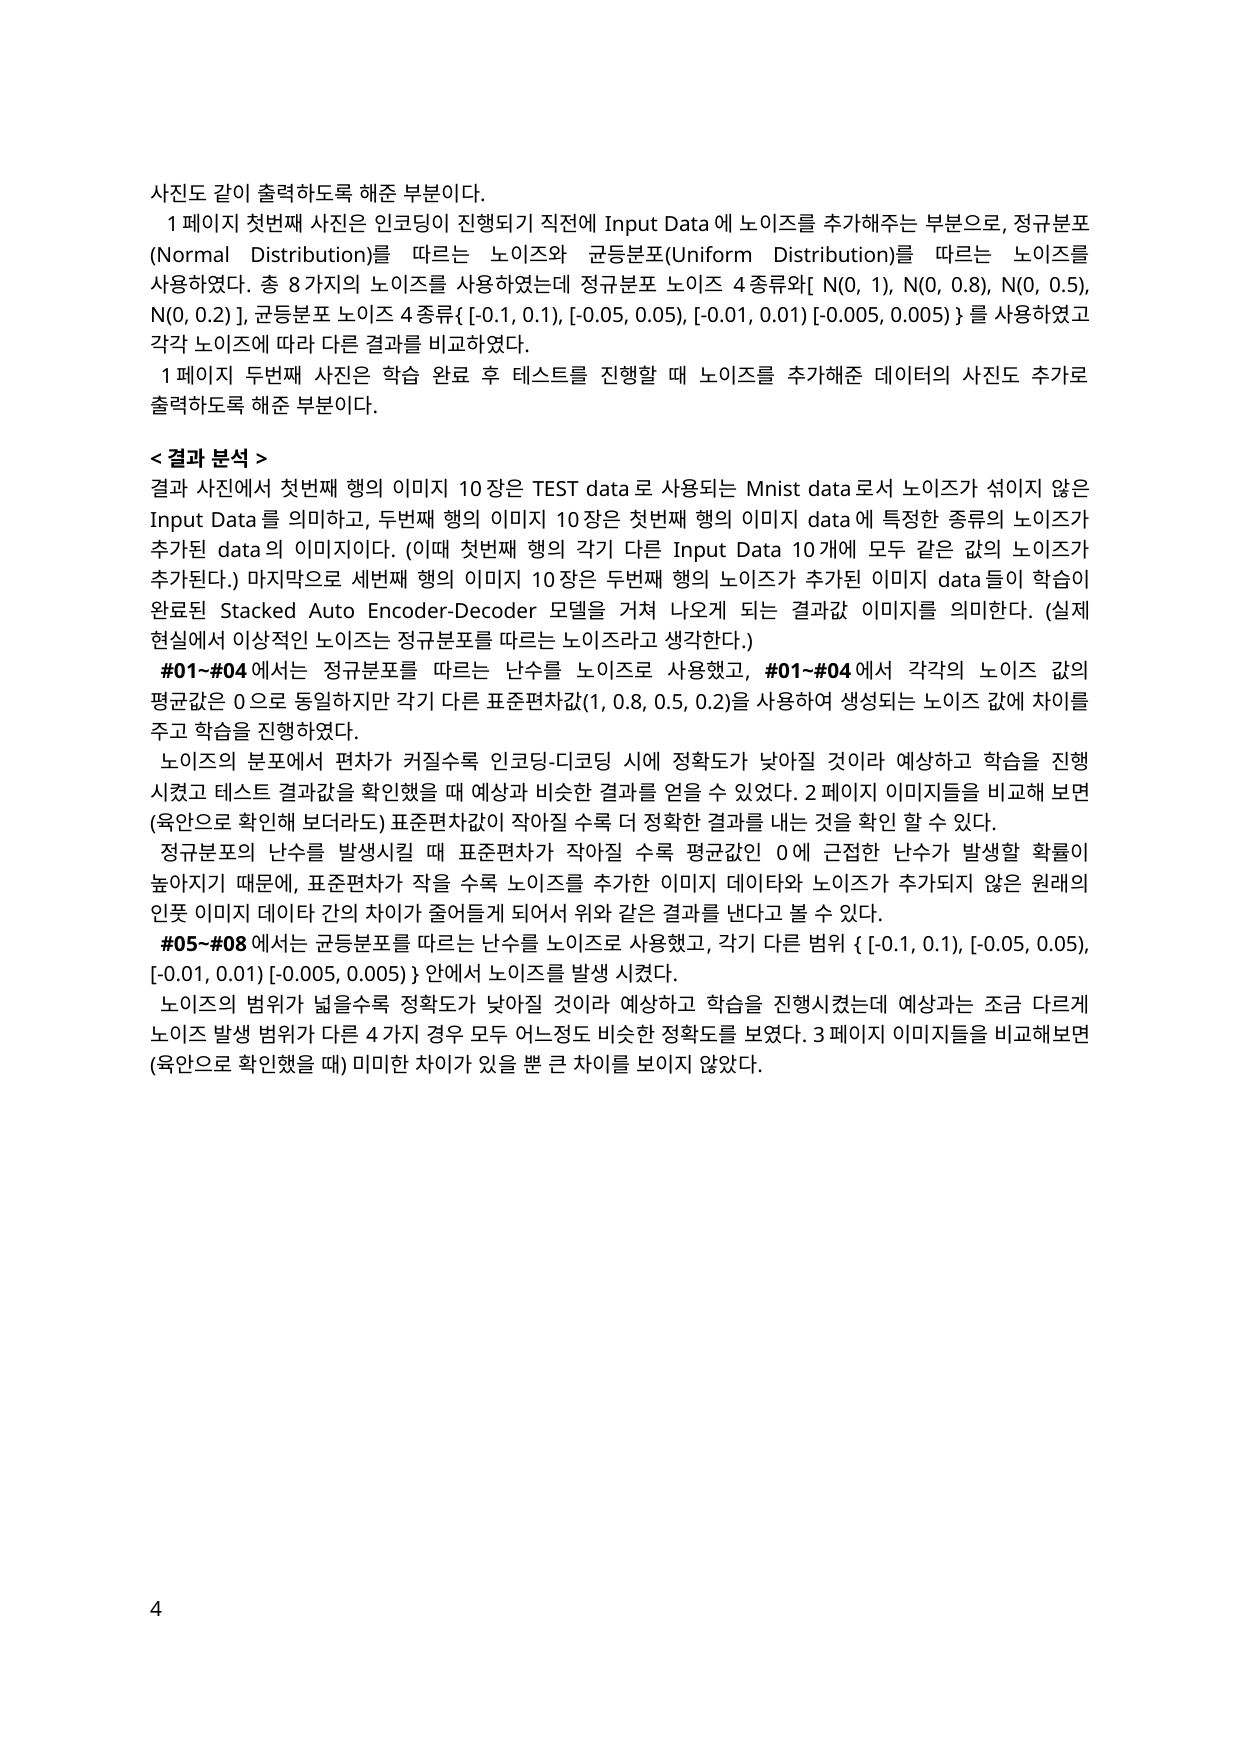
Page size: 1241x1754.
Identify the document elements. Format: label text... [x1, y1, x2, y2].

text #05~#08에서는 균등분포를 따르는 난수를 노이즈로 사용했고, 각기 다른 범위 { [-0.1, 0.1), [-0.05, 0.05), [-0.01, 0.01) [-0.005, 0.005) } 안에서 노이즈를 발생 시켰다. [150, 927, 1090, 988]
text 결과 사진에서 첫번째 행의 이미지 10장은 TEST data로 사용되는 Mnist data로서 노이즈가 섞이지 않은 Input Data를 의미하고, 두번째 행의 이미지 10장은 첫번째 행의 이미지 data에 특정한 종류의 노이즈가 추가된 data의 이미지이다. (이때 첫번째 행의 각기 다른 Input Data 10개에 모두 같은 값의 노이즈가 추가된다.) 마지막으로 세번째 행의 이미지 10장은 두번째 행의 노이즈가 추가된 이미지 data들이 학습이 완료된 Stacked Auto Encoder-Decoder 모델을 거쳐 나오게 되는 결과값 이미지를 의미한다. (실제 현실에서 이상적인 노이즈는 정규분포를 따르는 노이즈라고 생각한다.) [150, 473, 1090, 654]
text 1페이지 두번째 사진은 학습 완료 후 테스트를 진행할 때 노이즈를 추가해준 데이터의 사진도 추가로 출력하도록 해준 부분이다. [150, 359, 1090, 420]
text < 결과 분석 > [150, 442, 1090, 473]
text 1페이지 첫번째 사진은 인코딩이 진행되기 직전에 Input Data에 노이즈를 추가해주는 부분으로, 정규분포(Normal Distribution)를 따르는 노이즈와 균등분포(Uniform Distribution)를 따르는 노이즈를 사용하였다. 총 8가지의 노이즈를 사용하였는데 정규분포 노이즈 4종류와[ N(0, 1), N(0, 0.8), N(0, 0.5), N(0, 0.2) ], 균등분포 노이즈 4종류{ [-0.1, 0.1), [-0.05, 0.05), [-0.01, 0.01) [-0.005, 0.005) } 를 사용하였고 각각 노이즈에 따라 다른 결과를 비교하였다. [150, 207, 1090, 359]
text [150, 177, 1090, 207]
text 정규분포의 난수를 발생시킬 때 표준편차가 작아질 수록 평균값인 0에 근접한 난수가 발생할 확률이 높아지기 때문에, 표준편차가 작을 수록 노이즈를 추가한 이미지 데이타와 노이즈가 추가되지 않은 원래의 인풋 이미지 데이타 간의 차이가 줄어들게 되어서 위와 같은 결과를 낸다고 볼 수 있다. [150, 836, 1090, 927]
text 노이즈의 분포에서 편차가 커질수록 인코딩-디코딩 시에 정확도가 낮아질 것이라 예상하고 학습을 진행 시켰고 테스트 결과값을 확인했을 때 예상과 비슷한 결과를 얻을 수 있었다. 2페이지 이미지들을 비교해 보면 (육안으로 확인해 보더라도) 표준편차값이 작아질 수록 더 정확한 결과를 내는 것을 확인 할 수 있다. [150, 746, 1090, 836]
text 노이즈의 범위가 넓을수록 정확도가 낮아질 것이라 예상하고 학습을 진행시켰는데 예상과는 조금 다르게 노이즈 발생 범위가 다른 4가지 경우 모두 어느정도 비슷한 정확도를 보였다. 3페이지 이미지들을 비교해보면 (육안으로 확인했을 때) 미미한 차이가 있을 뿐 큰 차이를 보이지 않았다. [150, 988, 1090, 1079]
text #01~#04에서는 정규분포를 따르는 난수를 노이즈로 사용했고, #01~#04에서 각각의 노이즈 값의 평균값은 0으로 동일하지만 각기 다른 표준편차값(1, 0.8, 0.5, 0.2)을 사용하여 생성되는 노이즈 값에 차이를 주고 학습을 진행하였다. [150, 654, 1090, 746]
